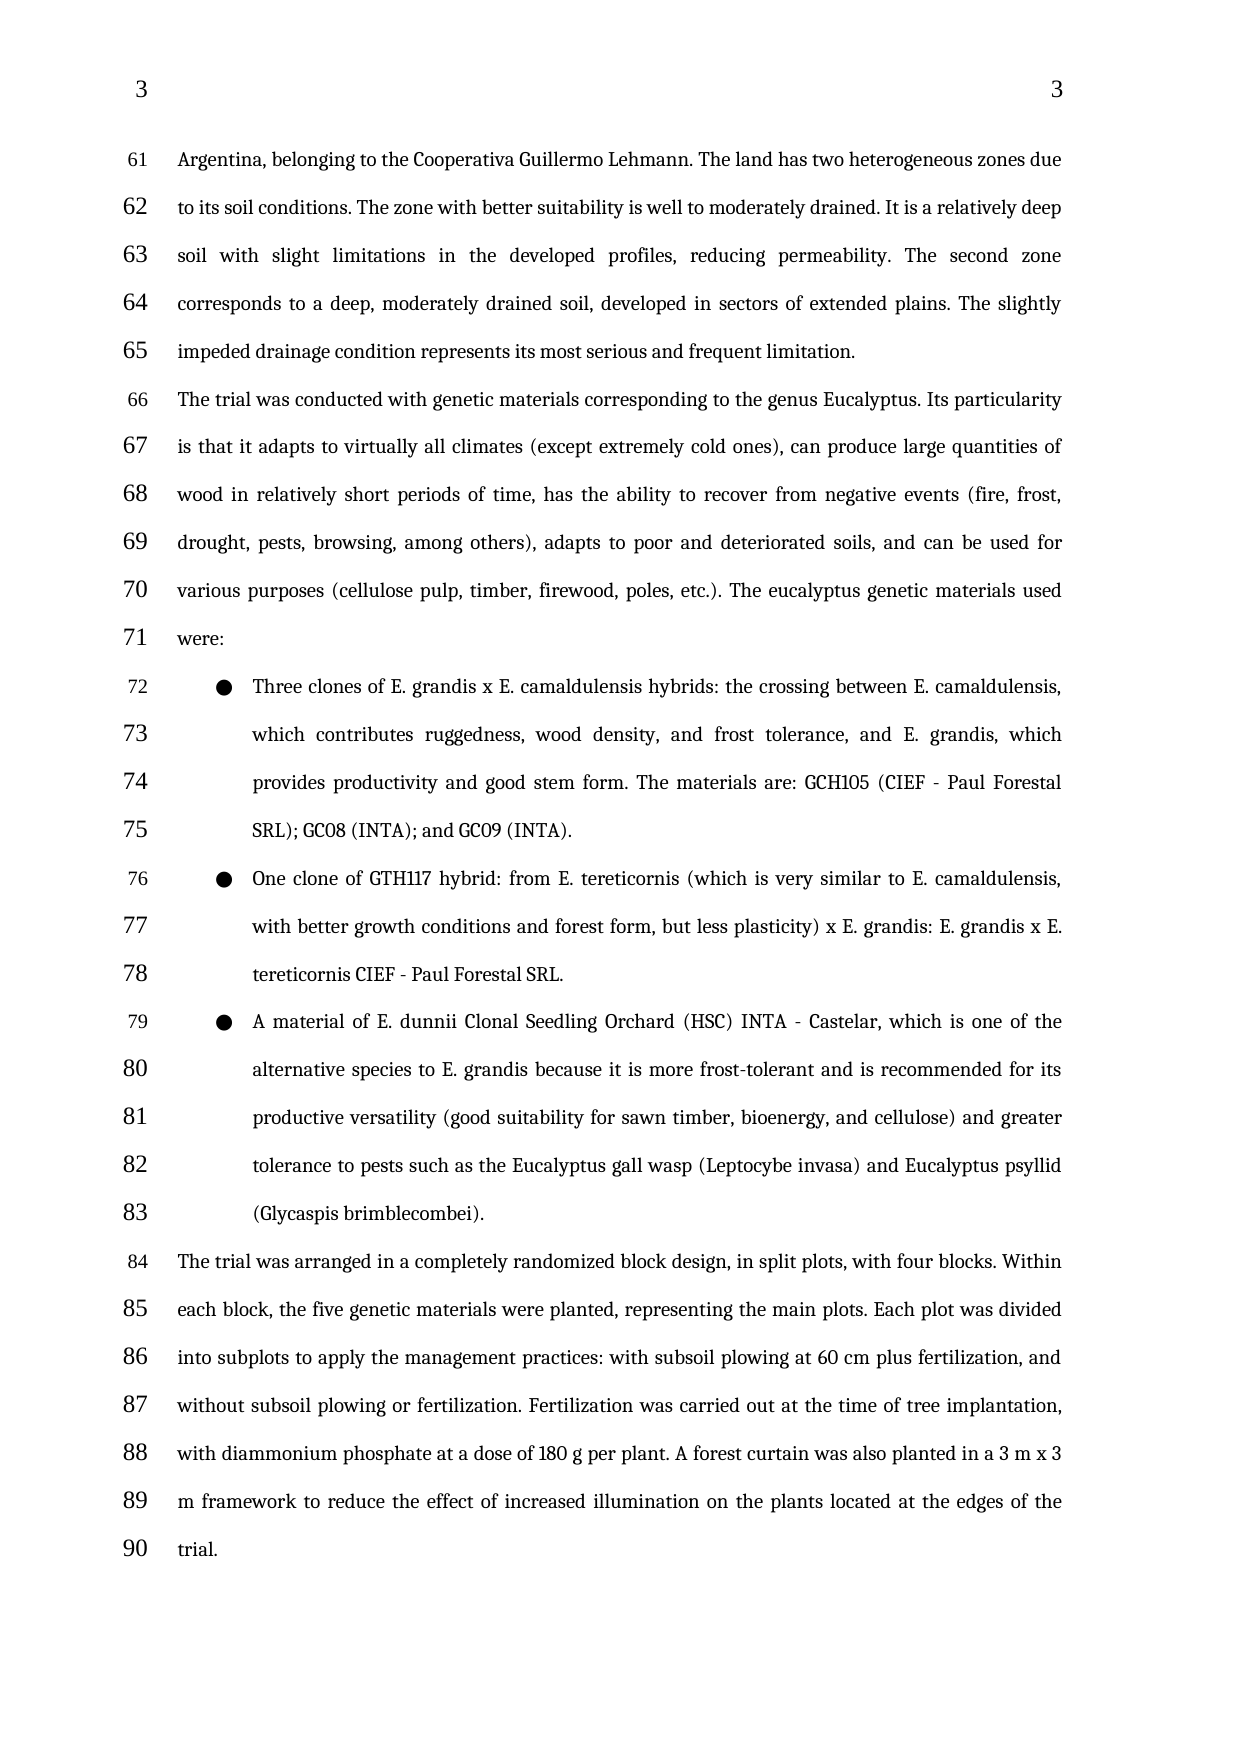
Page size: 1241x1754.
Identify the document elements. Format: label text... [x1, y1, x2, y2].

text The trial was conducted with genetic materials corresponding to the genus Eucalyptus. Its particularity is that it adapts to virtually all climates (except extremely cold ones), can produce large quantities of wood in relatively short periods of time, has the ability to recover from negative events (fire, frost, drought, pests, browsing, among others), adapts to poor and deteriorated soils, and can be used for various purposes (cellulose pulp, timber, firewood, poles, etc.). The eucalyptus genetic materials used were: [177, 387, 1063, 651]
text The trial was arranged in a completely randomized block design, in split plots, with four blocks. Within each block, the five genetic materials were planted, representing the main plots. Each plot was divided into subplots to apply the management practices: with subsoil plowing at 60 cm plus fertilization, and without subsoil plowing or fertilization. Fertilization was carried out at the time of tree implantation, with diammonium phosphate at a dose of 180 g per plant. A forest curtain was also planted in a 3 m x 3 m framework to reduce the effect of increased illumination on the plants located at the edges of the trial. [177, 1250, 1063, 1561]
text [177, 148, 1063, 363]
list One clone of GTH117 hybrid: from E. tereticornis (which is very similar to E. camaldulensis, with better growth conditions and forest form, but less plasticity) x E. grandis: E. grandis x E. tereticornis CIEF - Paul Forestal SRL. [215, 866, 1063, 986]
list Three clones of E. grandis x E. camaldulensis hybrids: the crossing between E. camaldulensis, which contributes ruggedness, wood density, and frost tolerance, and E. grandis, which provides productivity and good stem form. The materials are: GCH105 (CIEF - Paul Forestal SRL); GC08 (INTA); and GC09 (INTA). [215, 675, 1063, 842]
list A material of E. dunnii Clonal Seedling Orchard (HSC) INTA - Castelar, which is one of the alternative species to E. grandis because it is more frost-tolerant and is recommended for its productive versatility (good suitability for sawn timber, bioenergy, and cellulose) and greater tolerance to pests such as the Eucalyptus gall wasp (Leptocybe invasa) and Eucalyptus psyllid (Glycaspis brimblecombei). [215, 1010, 1063, 1226]
